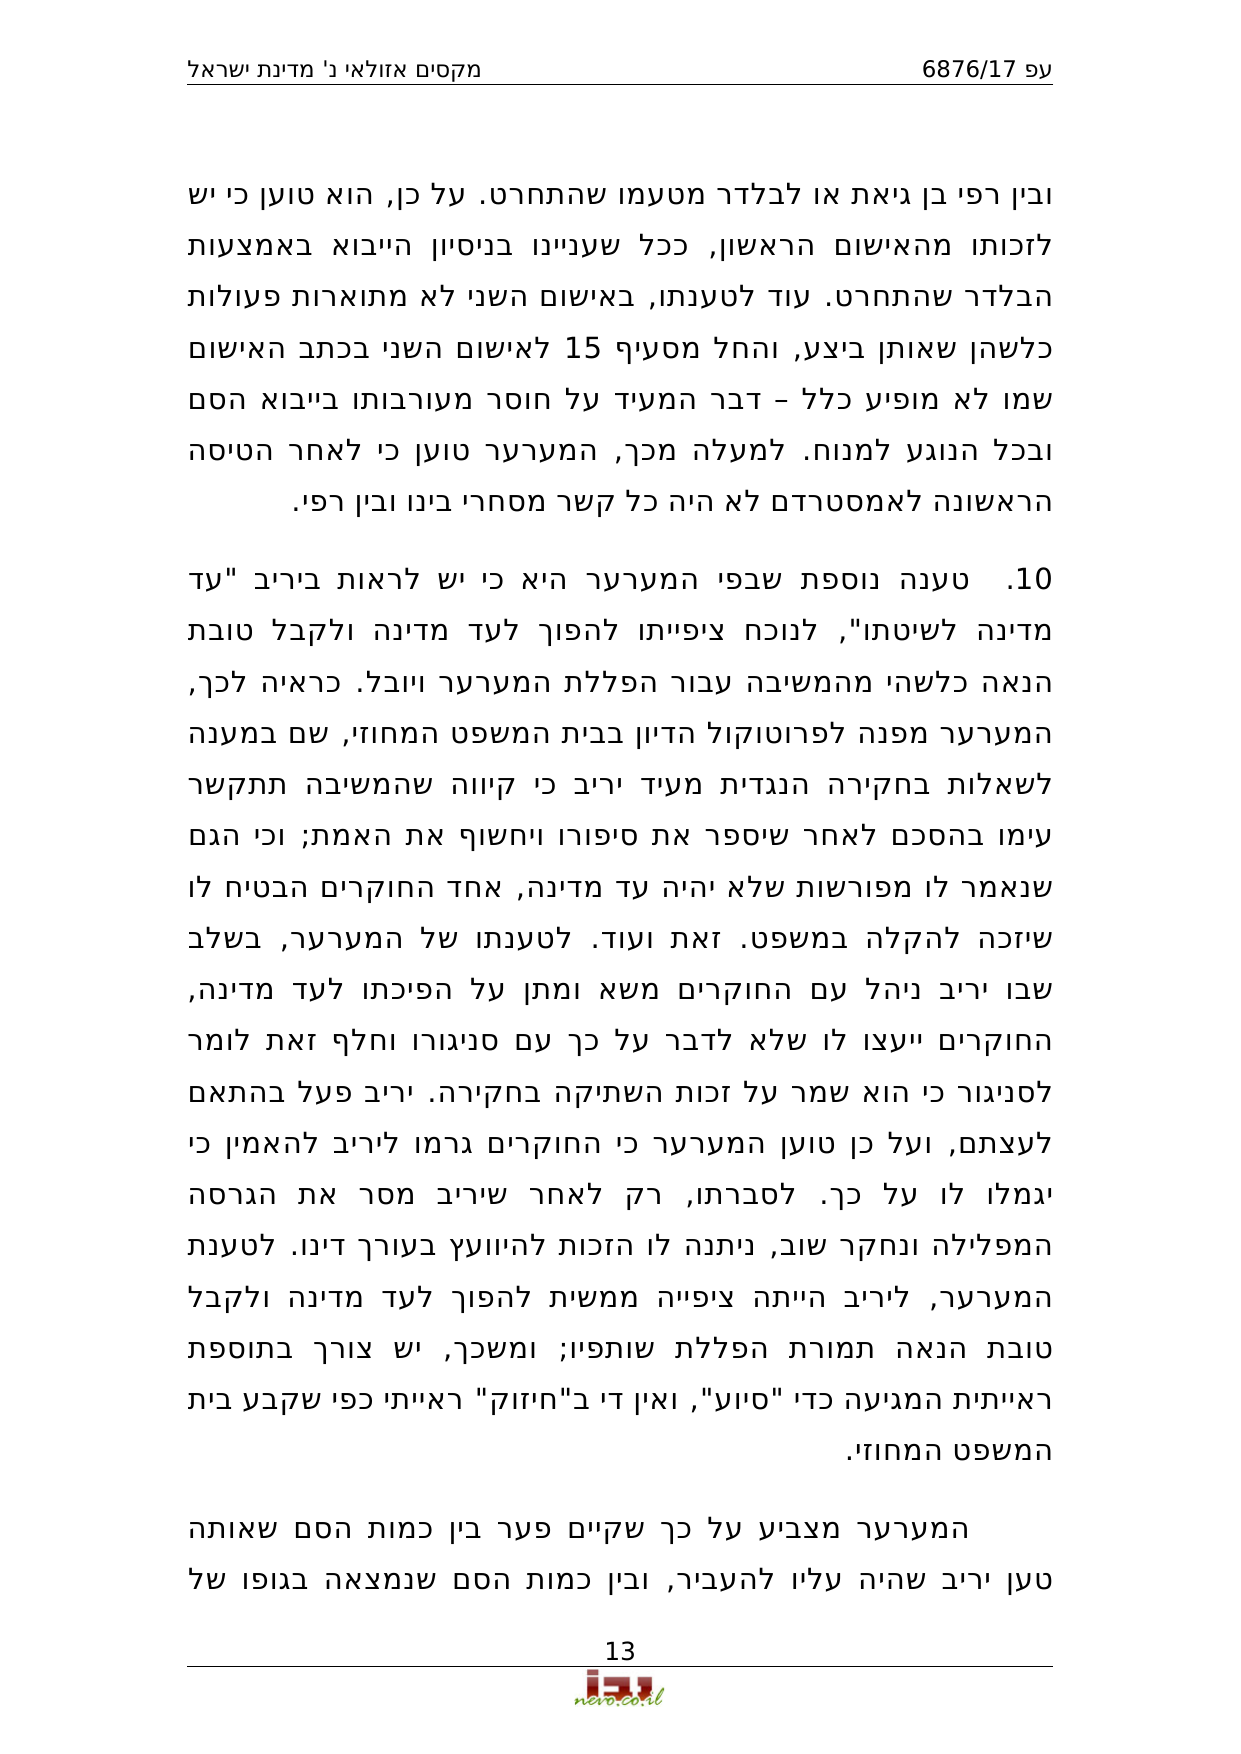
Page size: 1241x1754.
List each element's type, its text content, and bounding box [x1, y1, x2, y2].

picture [574, 1669, 666, 1707]
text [187, 1511, 1053, 1597]
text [187, 177, 1053, 519]
text 10. טענה נוספת שבפי המערער היא כי יש לראות ביריב "עד מדינה לשיטתו", לנוכח ציפייתו להפוך לעד מדינה ולקבל טובת הנאה כלשהי מהמשיבה עבור הפללת המערער ויובל. כראיה לכך, המערער מפנה לפרוטוקול הדיון בבית המשפט המחוזי, שם במענה לשאלות בחקירה הנגדית מעיד יריב כי קיווה שהמשיבה תתקשר עימו בהסכם לאחר שיספר את סיפורו ויחשוף את האמת; וכי הגם שנאמר לו מפורשות שלא יהיה עד מדינה, אחד החוקרים הבטיח לו שיזכה להקלה במשפט. זאת ועוד. לטענתו של המערער, בשלב שבו יריב ניהל עם החוקרים משא ומתן על הפיכתו לעד מדינה, החוקרים ייעצו לו שלא לדבר על כך עם סניגורו וחלף זאת לומר לסניגור כי הוא שמר על זכות השתיקה בחקירה. יריב פעל בהתאם לעצתם, ועל כן טוען המערער כי החוקרים גרמו ליריב להאמין כי יגמלו לו על כך. לסברתו, רק לאחר שיריב מסר את הגרסה המפלילה ונחקר שוב, ניתנה לו הזכות להיוועץ בעורך דינו. לטענת המערער, ליריב הייתה ציפייה ממשית להפוך לעד מדינה ולקבל טובת הנאה תמורת הפללת שותפיו; ומשכך, יש צורך בתוספת ראייתית המגיעה כדי "סיוע", ואין די ב"חיזוק" ראייתי כפי שקבע בית המשפט המחוזי. [187, 562, 1053, 1468]
